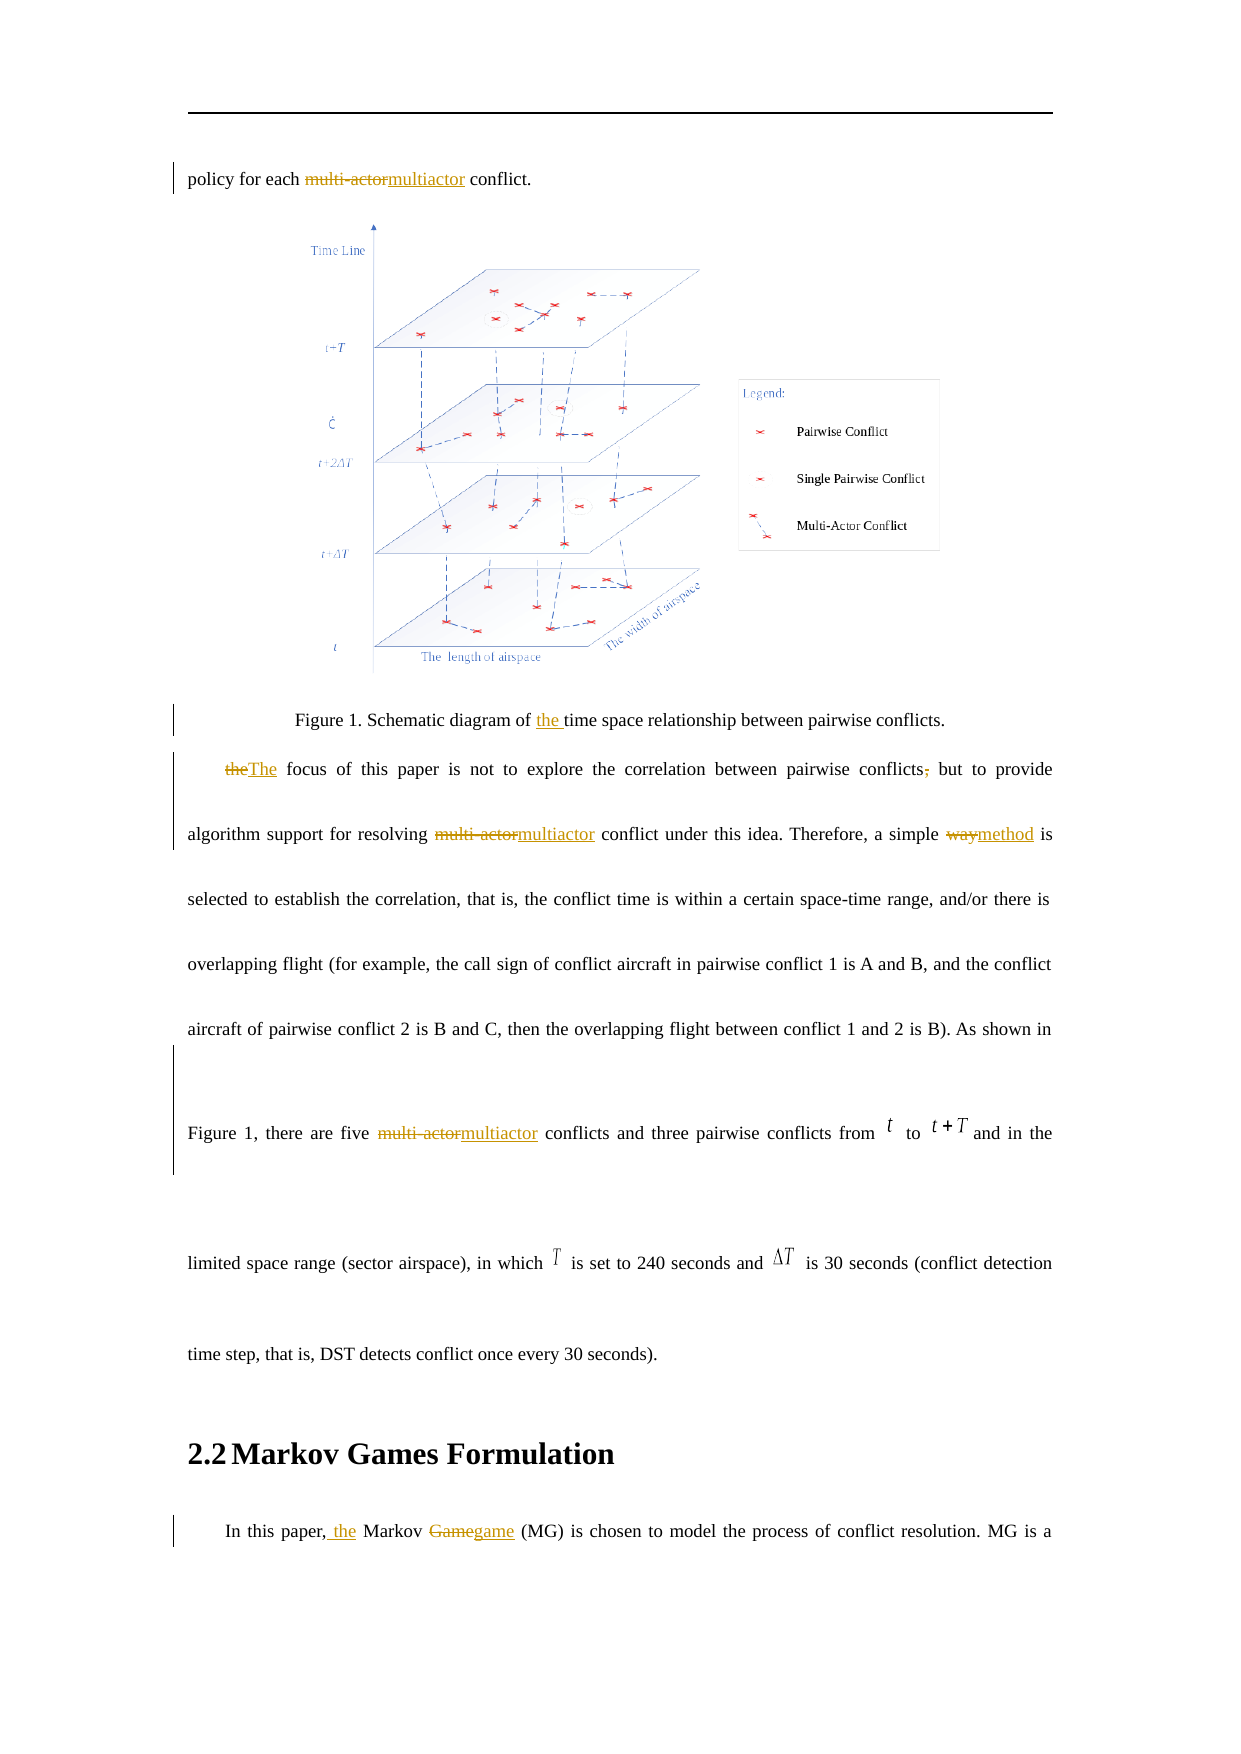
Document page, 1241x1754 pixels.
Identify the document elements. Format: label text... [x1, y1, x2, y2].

subtitle Markov Games Formulation [187, 1421, 1053, 1486]
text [187, 1515, 1053, 1547]
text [187, 162, 1053, 194]
text focus of this paper is not to explore the correlation between pairwise conflicts but to provide algorithm support for resolving conflict under this idea. Therefore, a simple is selected to establish the correlation, that is, the conflict time is within a certain space-time range, and/or there is overlapping flight (for example, the call sign of conflict aircraft in pairwise conflict 1 is A and B, and the conflict aircraft of pairwise conflict 2 is B and C, then the overlapping flight between conflict 1 and 2 is B). As shown in Figure 1, there are five conflicts and three pairwise conflicts from to and in the limited space range (sector airspace), in which is set to 240 seconds and is 30 seconds (conflict detection time step, that is, DST detects conflict once every 30 seconds). [187, 752, 1053, 1370]
text Figure 1. Schematic diagram of time space relationship between pairwise conflicts. [232, 703, 1008, 736]
